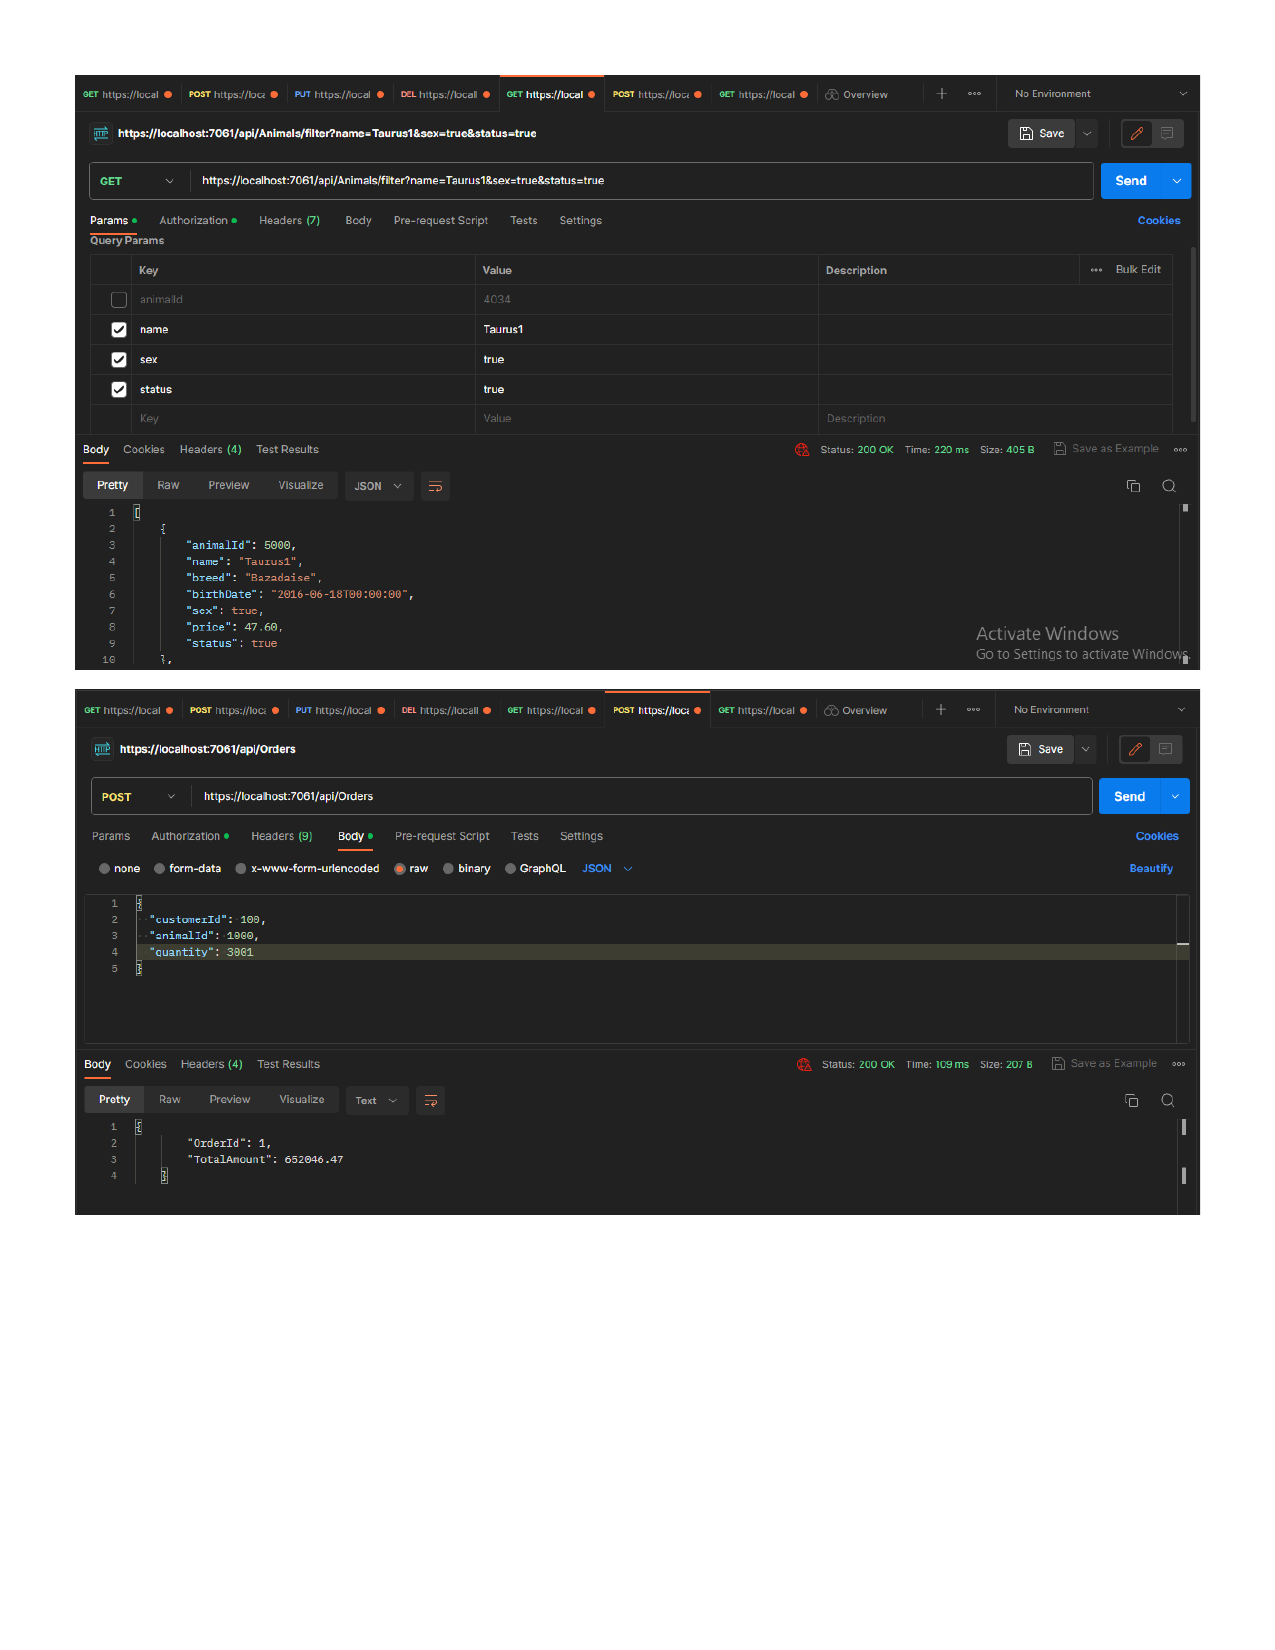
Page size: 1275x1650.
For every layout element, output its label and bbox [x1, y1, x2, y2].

picture [75, 75, 1200, 670]
picture [75, 689, 1200, 1215]
